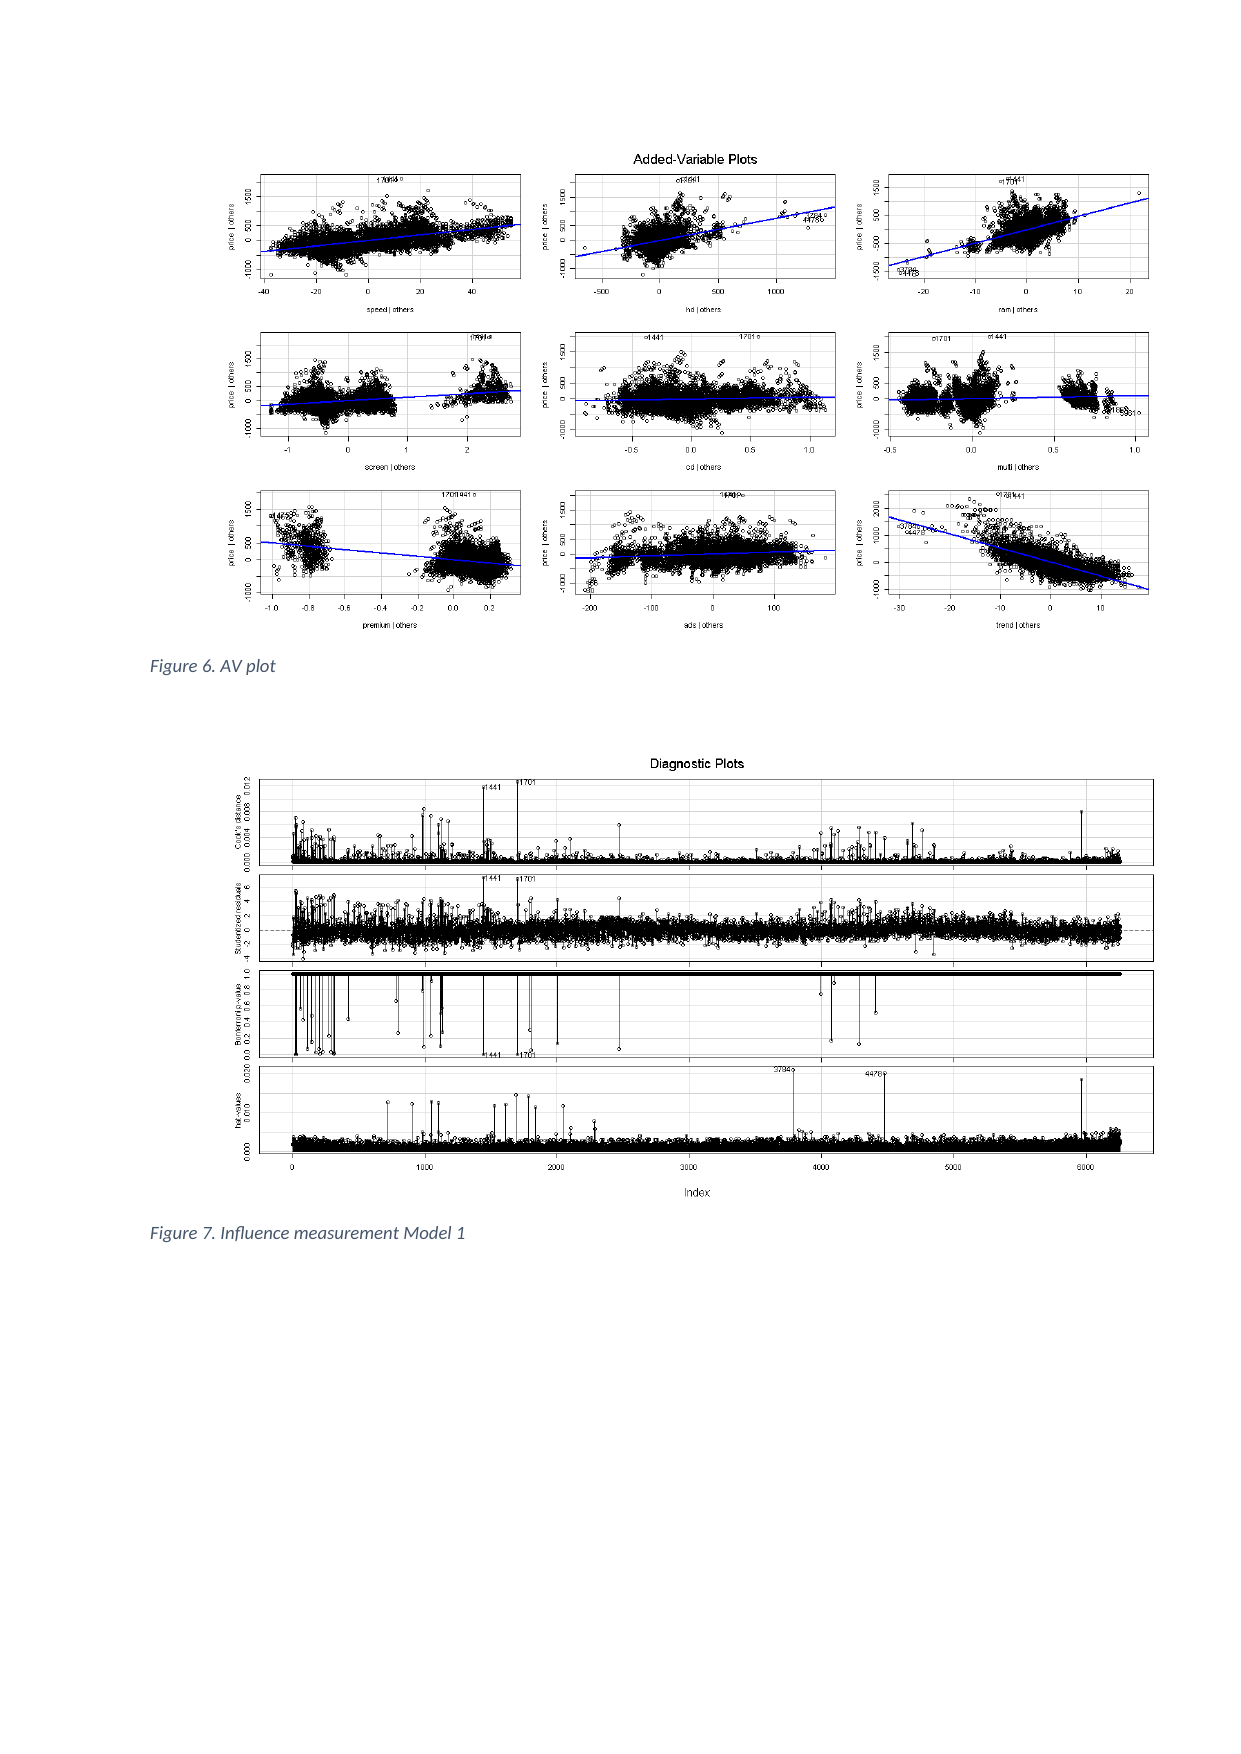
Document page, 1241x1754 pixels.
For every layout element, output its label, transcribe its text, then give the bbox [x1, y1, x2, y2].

picture [225, 150, 1166, 635]
picture [225, 727, 1166, 1203]
text Figure 7. Influence measurement Model 1 [150, 1222, 1090, 1244]
text Figure 6. AV plot [150, 654, 1090, 677]
